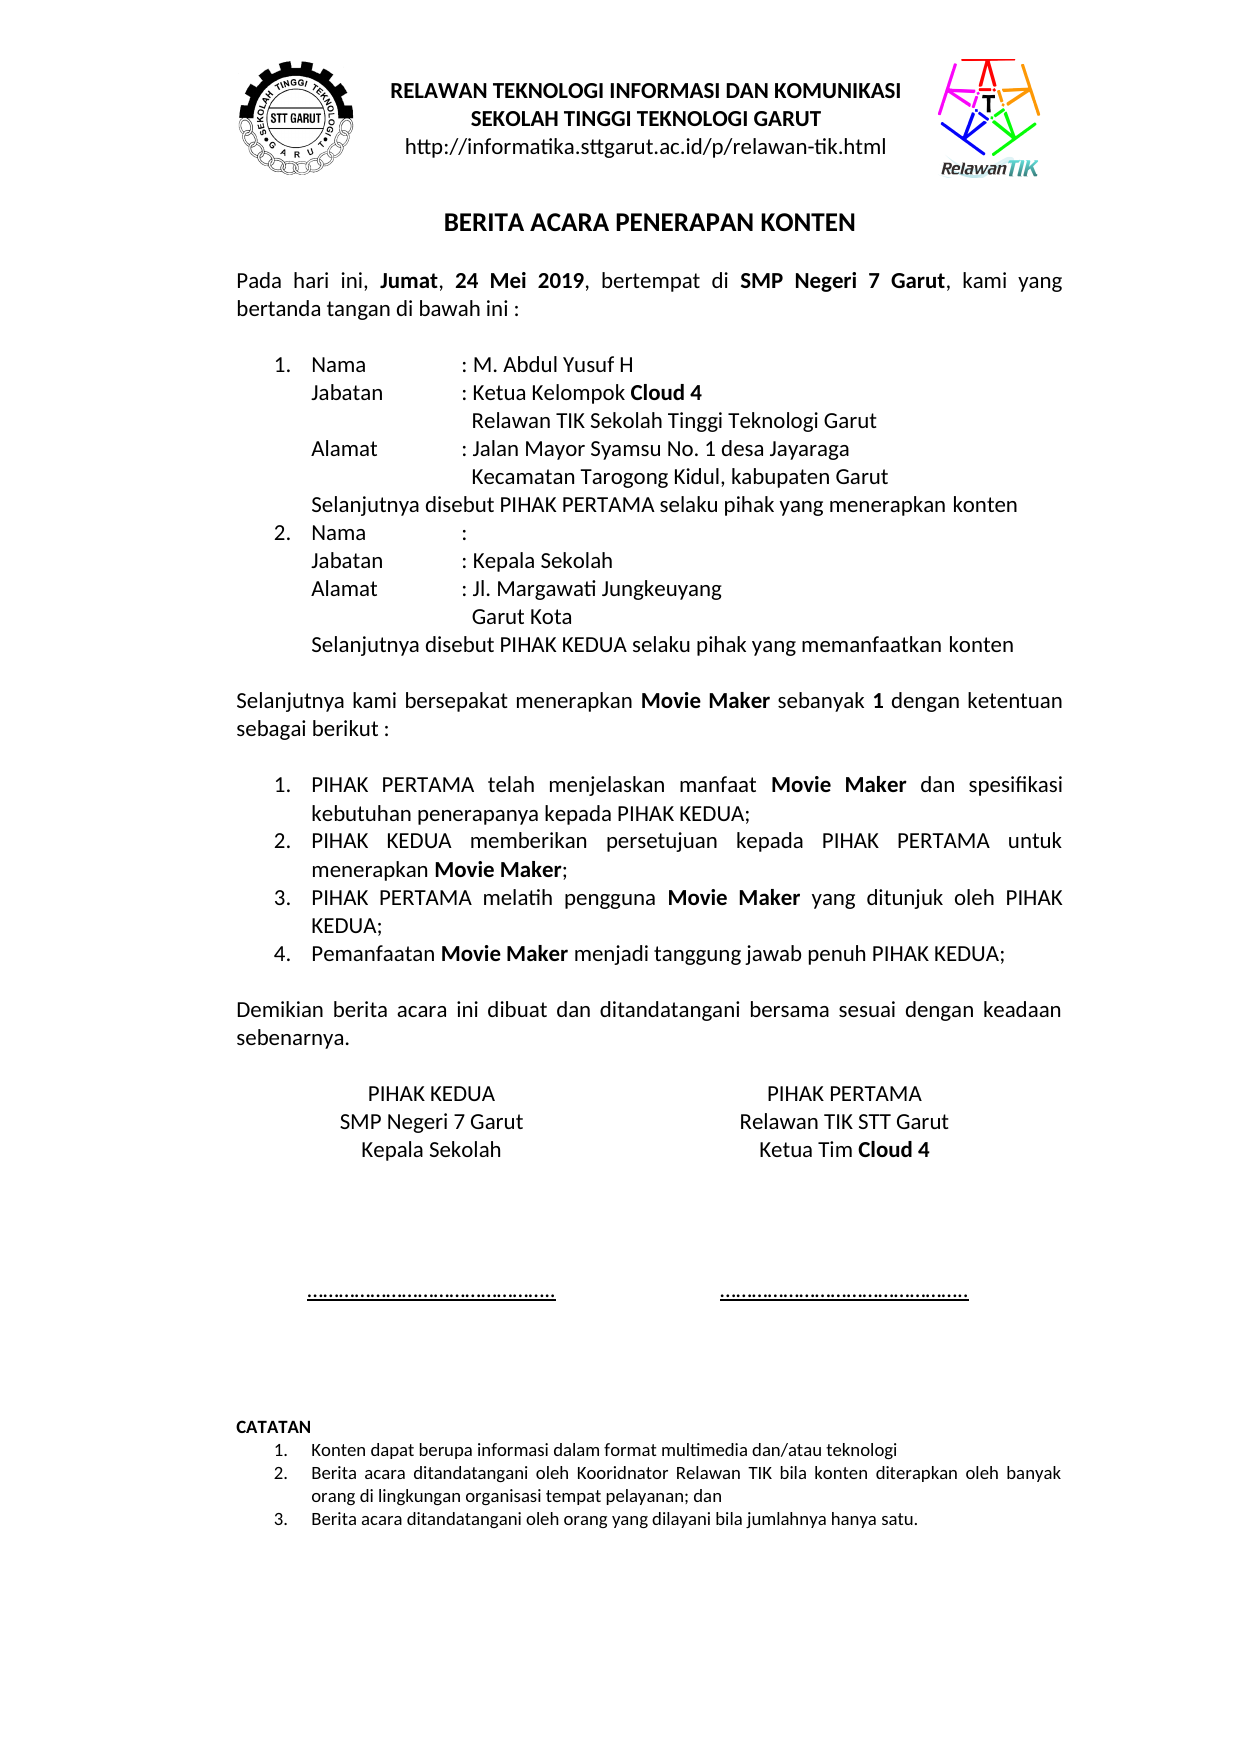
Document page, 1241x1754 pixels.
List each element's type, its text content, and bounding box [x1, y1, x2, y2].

list Relawan TIK Sekolah Tinggi Teknologi Garut [386, 406, 1063, 434]
picture [236, 59, 355, 178]
text Selanjutnya kami bersepakat menerapkan Movie Maker sebanyak 1 dengan ketentuan sebagai berikut : [236, 687, 1063, 743]
list Alamat : Jalan Mayor Syamsu No. 1 desa Jayaraga [311, 434, 1063, 462]
list Garut Kota [311, 602, 1063, 631]
list Nama : M. Abdul Yusuf H [274, 350, 1063, 378]
list Kecamatan Tarogong Kidul, kabupaten Garut [311, 462, 1063, 490]
text BERITA ACARA PENERAPAN KONTEN [236, 205, 1063, 238]
list Jabatan : Kepala Sekolah [311, 546, 1063, 574]
list Berita acara ditandatangani oleh Kooridnator Relawan TIK bila konten diterapkan oleh banyak orang di lingkungan organisasi tempat pelayanan; dan [274, 1461, 1063, 1507]
text Pada hari ini, Jumat, 24 Mei 2019, bertempat di SMP Negeri 7 Garut, kami yang bertanda tangan di bawah ini : [236, 266, 1063, 322]
list Konten dapat berupa informasi dalam format multimedia dan/atau teknologi [274, 1438, 1063, 1461]
picture [937, 59, 1041, 178]
text CATATAN [236, 1415, 1063, 1438]
list PIHAK KEDUA memberikan persetujuan kepada PIHAK PERTAMA untuk menerapkan Movie Maker; [274, 827, 1063, 883]
list PIHAK PERTAMA melatih pengguna Movie Maker yang ditunjuk oleh PIHAK KEDUA; [274, 883, 1063, 939]
table_header PIHAK KEDUA SMP Negeri 7 Garut Kepala Sekolah ……………………………………….. [225, 1079, 638, 1303]
list Nama : [274, 518, 1063, 546]
list Pemanfaatan Movie Maker menjadi tanggung jawab penuh PIHAK KEDUA; [274, 939, 1063, 967]
list Alamat : Jl. Margawati Jungkeuyang [311, 574, 1063, 602]
list Jabatan : Ketua Kelompok Cloud 4 [311, 378, 1063, 406]
list Berita acara ditandatangani oleh orang yang dilayani bila jumlahnya hanya satu. [274, 1507, 1063, 1530]
text Demikian berita acara ini dibuat dan ditandatangani bersama sesuai dengan keadaan sebenarnya. [236, 995, 1063, 1051]
list Selanjutnya disebut PIHAK PERTAMA selaku pihak yang menerapkan konten [311, 490, 1063, 518]
list PIHAK PERTAMA telah menjelaskan manfaat Movie Maker dan spesifikasi kebutuhan penerapanya kepada PIHAK KEDUA; [274, 771, 1063, 827]
list Selanjutnya disebut PIHAK KEDUA selaku pihak yang memanfaatkan konten [311, 631, 1063, 658]
table_header PIHAK PERTAMA Relawan TIK STT Garut Ketua Tim Cloud 4 ……………………………………….. [638, 1079, 1051, 1303]
